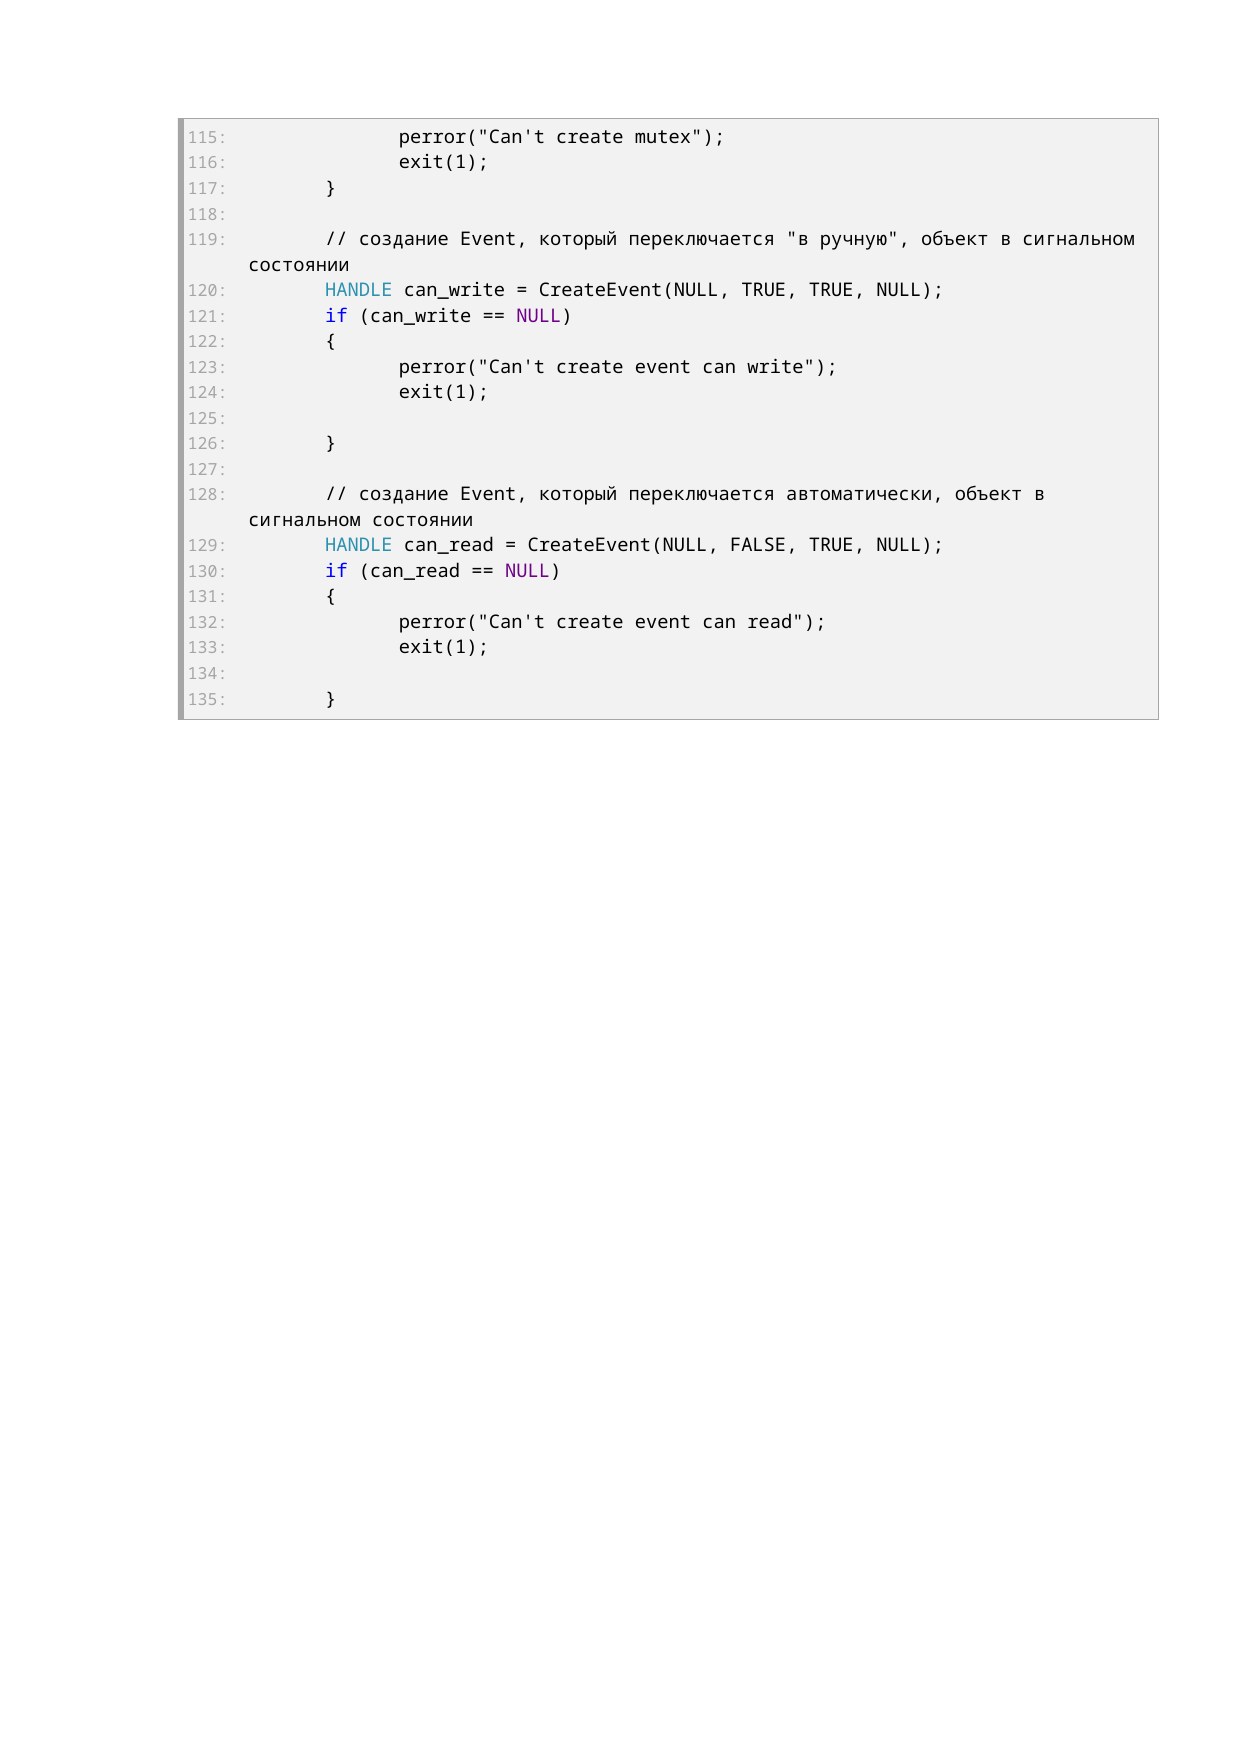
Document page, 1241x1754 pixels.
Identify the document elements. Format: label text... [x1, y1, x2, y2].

list } [184, 424, 1158, 450]
list } [184, 169, 1158, 195]
list perror("Can't create event can write"); [184, 348, 1158, 373]
list HANDLE can_read = CreateEvent(NULL, FALSE, TRUE, NULL); [184, 526, 1158, 552]
list HANDLE can_write = CreateEvent(NULL, TRUE, TRUE, NULL); [184, 271, 1158, 297]
list { [184, 322, 1158, 348]
list exit(1); [184, 373, 1158, 399]
list perror("Can't create event can read"); [184, 603, 1158, 628]
list if (can_read == NULL) [184, 552, 1158, 577]
list // создание Event, который переключается автоматически, объект в сигнальном состоянии [184, 475, 1158, 526]
list if (can_write == NULL) [184, 297, 1158, 322]
list { [184, 577, 1158, 603]
list perror("Can't create mutex"); [184, 119, 1158, 144]
list exit(1); [184, 628, 1158, 654]
list exit(1); [184, 144, 1158, 169]
list } [184, 679, 1158, 719]
list // создание Event, который переключается "в ручную", объект в сигнальном состоянии [184, 220, 1158, 271]
